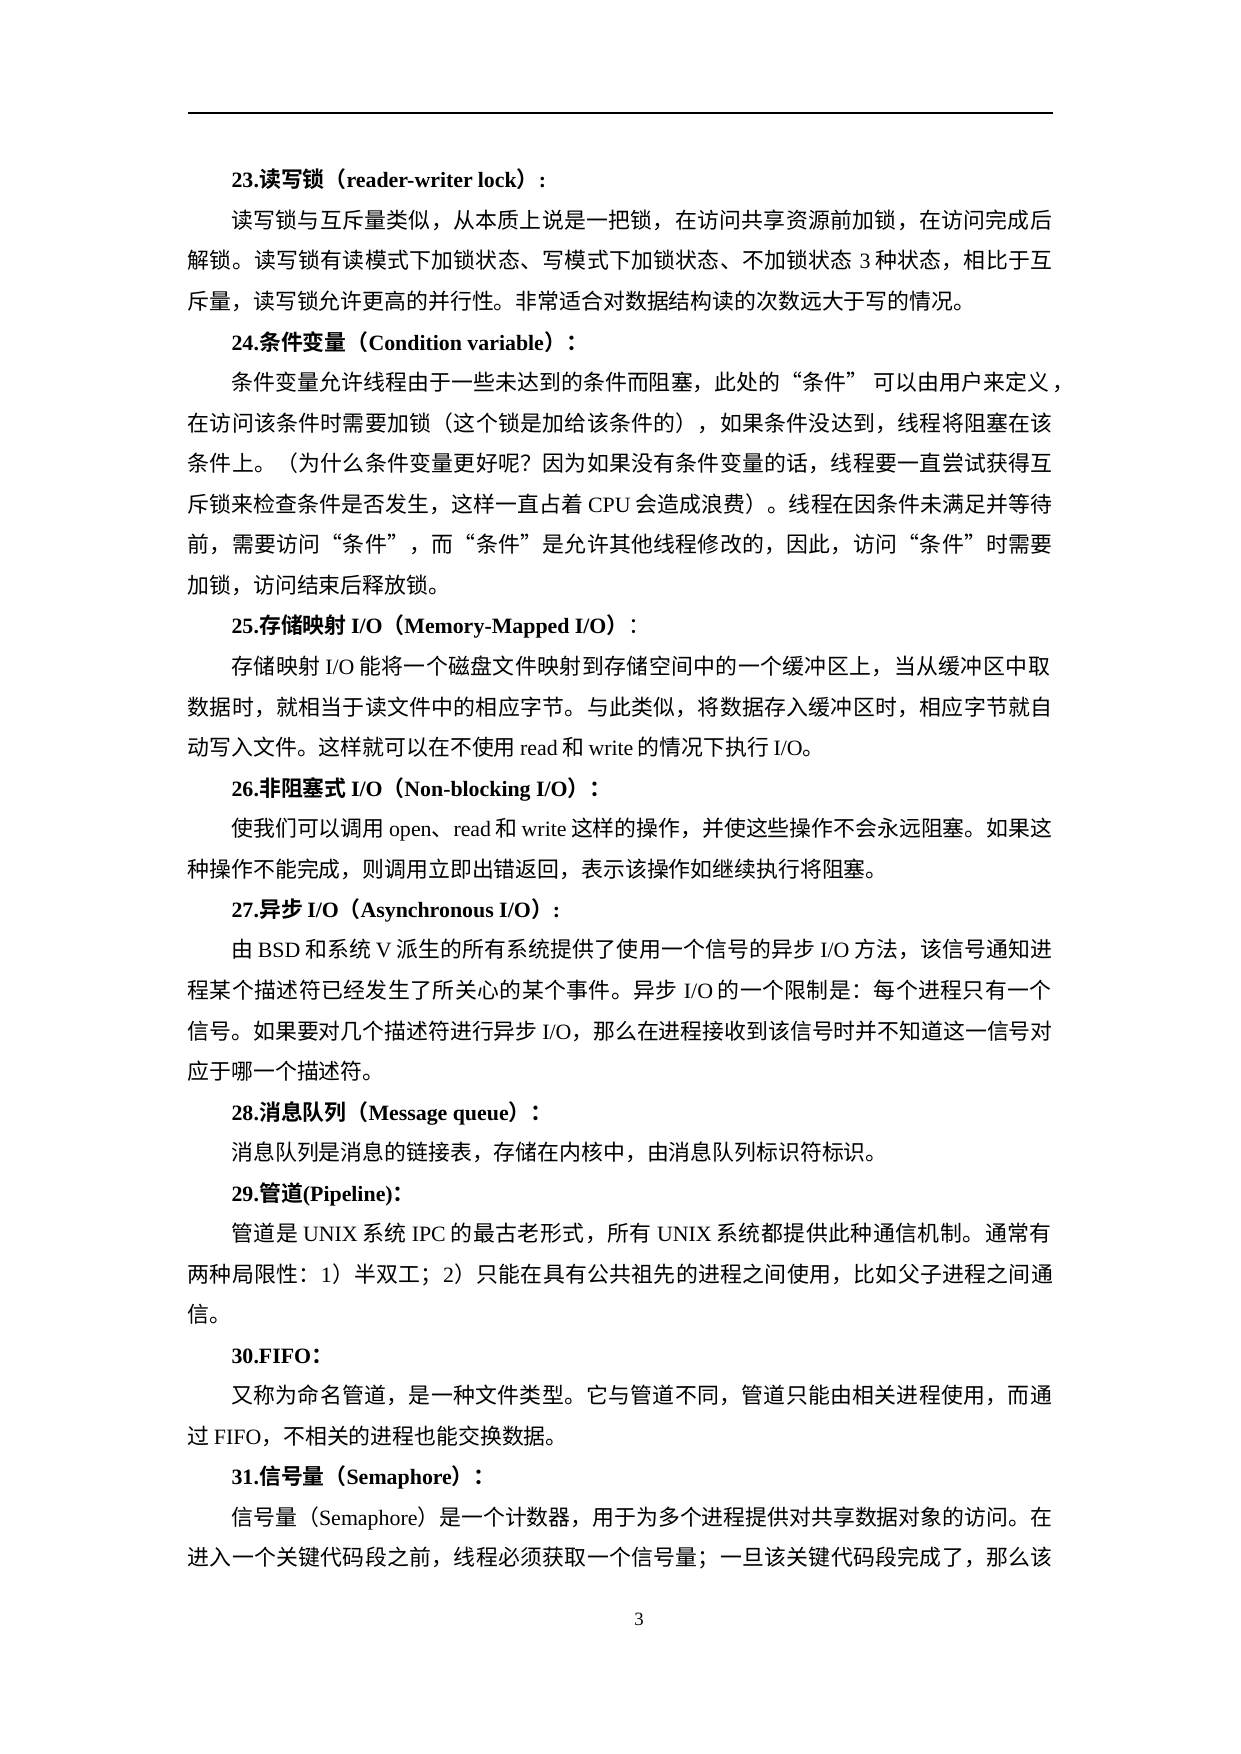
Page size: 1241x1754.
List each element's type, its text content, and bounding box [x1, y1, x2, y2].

text 消息队列是消息的链接表，存储在内核中，由消息队列标识符标识。 [187, 1135, 1053, 1167]
text 管道是UNIX系统IPC的最古老形式，所有UNIX系统都提供此种通信机制。通常有两种局限性：1）半双工；2）只能在具有公共祖先的进程之间使用，比如父子进程之间通信。 [187, 1216, 1053, 1329]
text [187, 1499, 1053, 1572]
text 条件变量允许线程由于一些未达到的条件而阻塞，此处的“条件” 可以由用户来定义，在访问该条件时需要加锁（这个锁是加给该条件的），如果条件没达到，线程将阻塞在该条件上。（为什么条件变量更好呢？因为如果没有条件变量的话，线程要一直尝试获得互斥锁来检查条件是否发生，这样一直占着CPU会造成浪费）。线程在因条件未满足并等待前，需要访问“条件”，而“条件”是允许其他线程修改的，因此，访问“条件”时需要加锁，访问结束后释放锁。 [187, 364, 1053, 600]
text 29.管道(Pipeline)： [187, 1175, 1053, 1208]
text 28.消息队列（Message queue）： [187, 1094, 1053, 1127]
text 26.非阻塞式I/O（Non-blocking I/O）： [187, 770, 1053, 803]
text 24.条件变量（Condition variable）： [187, 324, 1053, 357]
text 存储映射I/O能将一个磁盘文件映射到存储空间中的一个缓冲区上，当从缓冲区中取数据时，就相当于读文件中的相应字节。与此类似，将数据存入缓冲区时，相应字节就自动写入文件。这样就可以在不使用read和write的情况下执行I/O。 [187, 648, 1053, 762]
text 又称为命名管道，是一种文件类型。它与管道不同，管道只能由相关进程使用，而通过FIFO，不相关的进程也能交换数据。 [187, 1378, 1053, 1451]
text 读写锁与互斥量类似，从本质上说是一把锁，在访问共享资源前加锁，在访问完成后解锁。读写锁有读模式下加锁状态、写模式下加锁状态、不加锁状态3种状态，相比于互斥量，读写锁允许更高的并行性。非常适合对数据结构读的次数远大于写的情况。 [187, 202, 1053, 316]
text 31.信号量（Semaphore）： [187, 1459, 1053, 1491]
text 由BSD和系统V派生的所有系统提供了使用一个信号的异步I/O方法，该信号通知进程某个描述符已经发生了所关心的某个事件。异步I/O的一个限制是：每个进程只有一个信号。如果要对几个描述符进行异步I/O，那么在进程接收到该信号时并不知道这一信号对应于哪一个描述符。 [187, 932, 1053, 1086]
text 25.存储映射I/O（Memory-Mapped I/O）： [187, 608, 1053, 641]
text 30.FIFO： [187, 1337, 1053, 1370]
text 27.异步I/O（Asynchronous I/O）: [187, 892, 1053, 924]
text 23.读写锁（reader-writer lock）: [187, 162, 1053, 194]
text 使我们可以调用open、read和write这样的操作，并使这些操作不会永远阻塞。如果这种操作不能完成，则调用立即出错返回，表示该操作如继续执行将阻塞。 [187, 811, 1053, 884]
